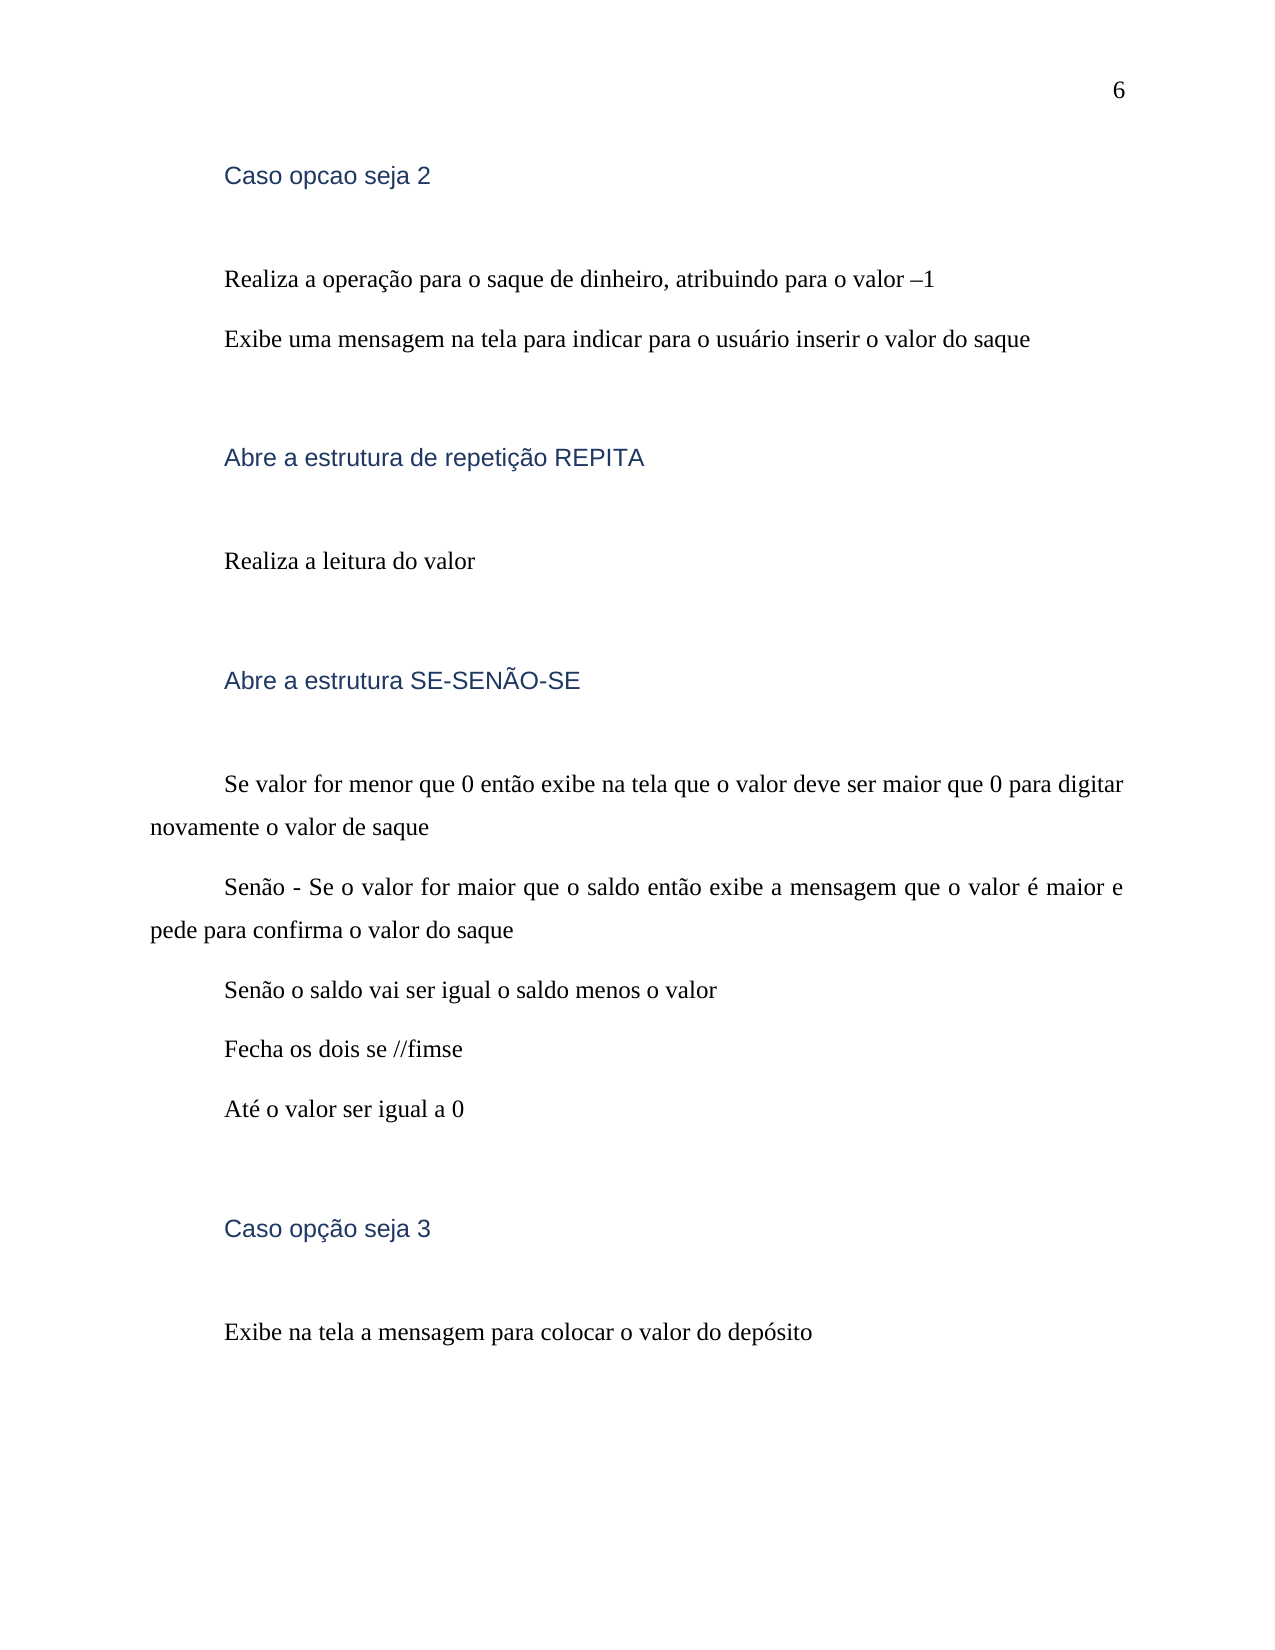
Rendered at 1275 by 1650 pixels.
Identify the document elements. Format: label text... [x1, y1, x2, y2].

text Senão - Se o valor for maior que o saldo então exibe a mensagem que o valor é maior e pede para confirma o valor do saque [150, 872, 1125, 944]
subtitle Abre a estrutura SE-SENÃO-SE [150, 666, 1125, 695]
text Realiza a operação para o saque de dinheiro, atribuindo para o valor –1 [150, 264, 1125, 293]
text Realiza a leitura do valor [150, 546, 1125, 575]
text Exibe uma mensagem na tela para indicar para o usuário inserir o valor do saque [150, 324, 1125, 353]
text Fecha os dois se //fimse [150, 1034, 1125, 1063]
subtitle Caso opção seja 3 [150, 1214, 1125, 1243]
text Senão o saldo vai ser igual o saldo menos o valor [150, 975, 1125, 1003]
subtitle Abre a estrutura de repetição REPITA [150, 443, 1125, 472]
subtitle Caso opcao seja 2 [150, 161, 1125, 190]
text Até o valor ser igual a 0 [150, 1094, 1125, 1123]
text Se valor for menor que 0 então exibe na tela que o valor deve ser maior que 0 para digitar novamente o valor de saque [150, 769, 1125, 841]
text Exibe na tela a mensagem para colocar o valor do depósito [150, 1317, 1125, 1346]
